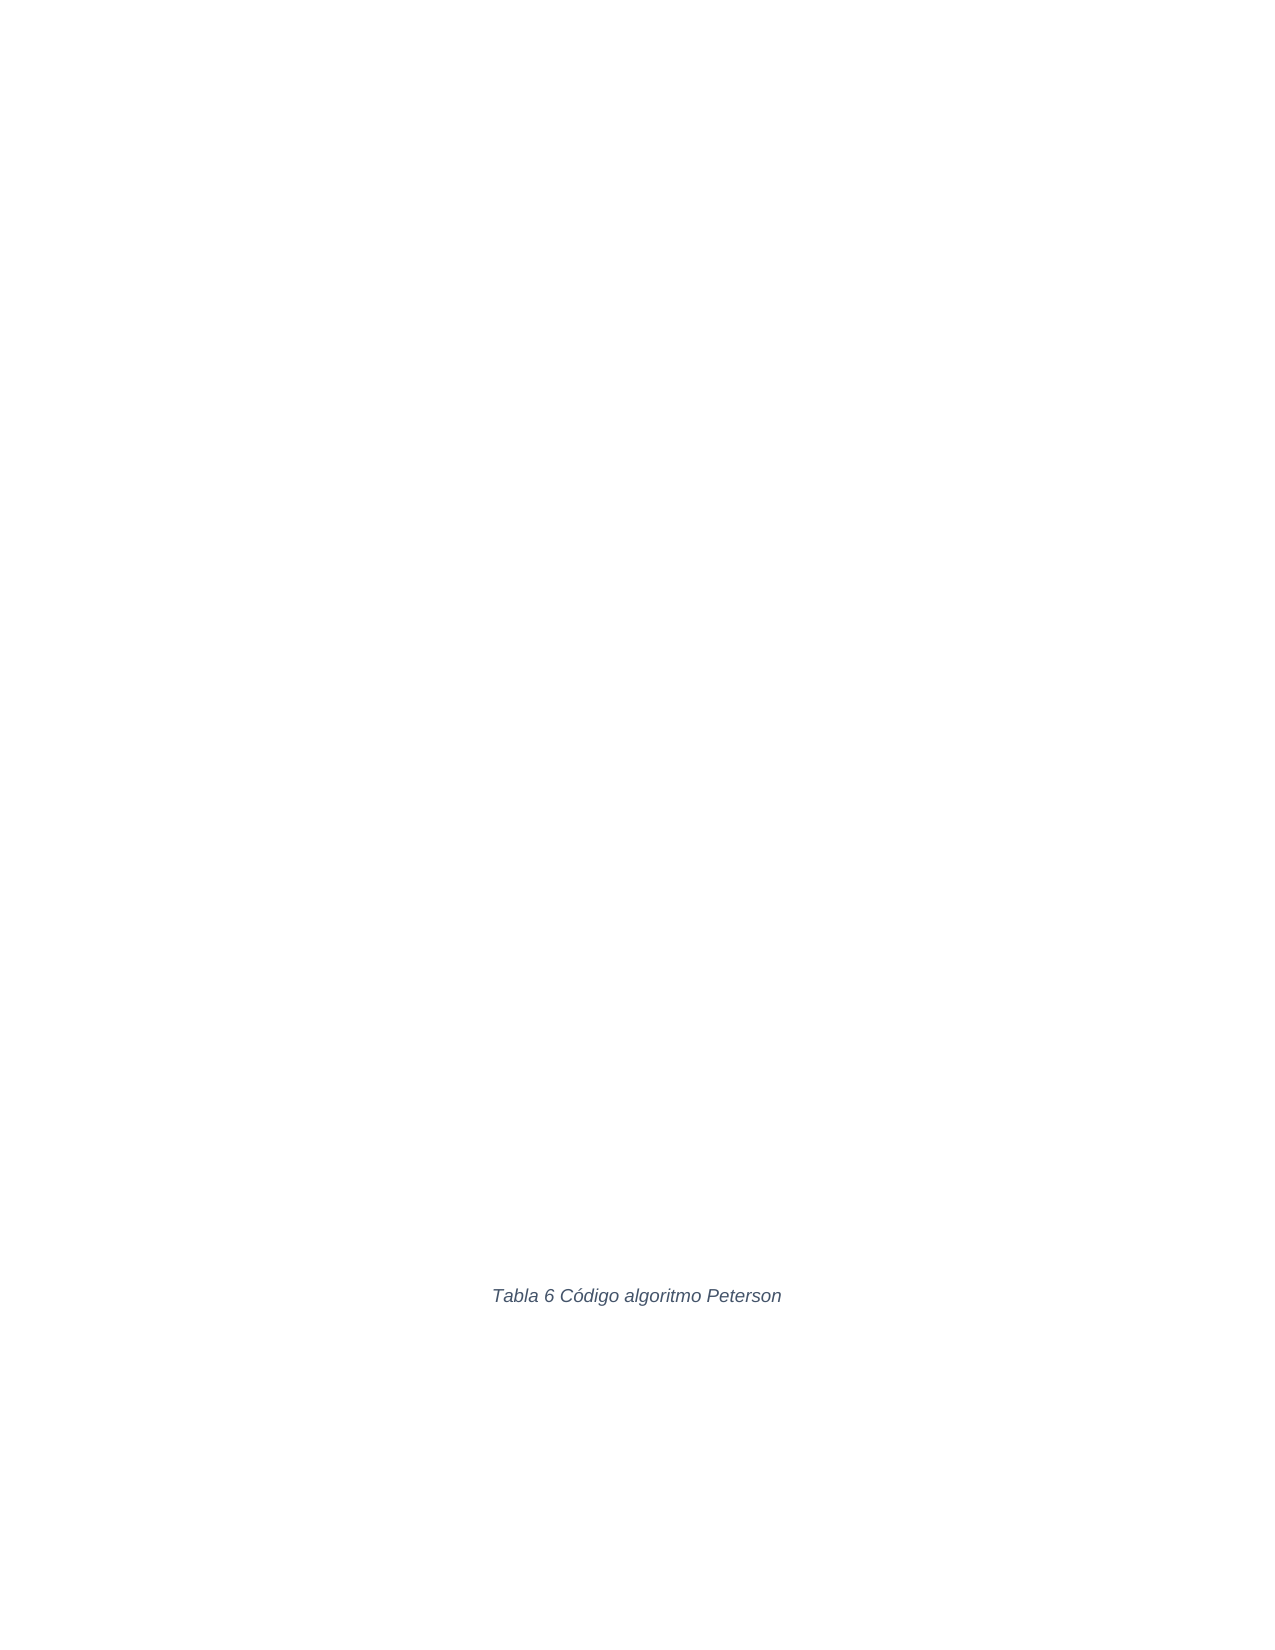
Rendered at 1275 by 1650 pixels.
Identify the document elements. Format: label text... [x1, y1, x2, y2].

text Tabla 6 Código algoritmo Peterson [177, 1285, 1098, 1307]
